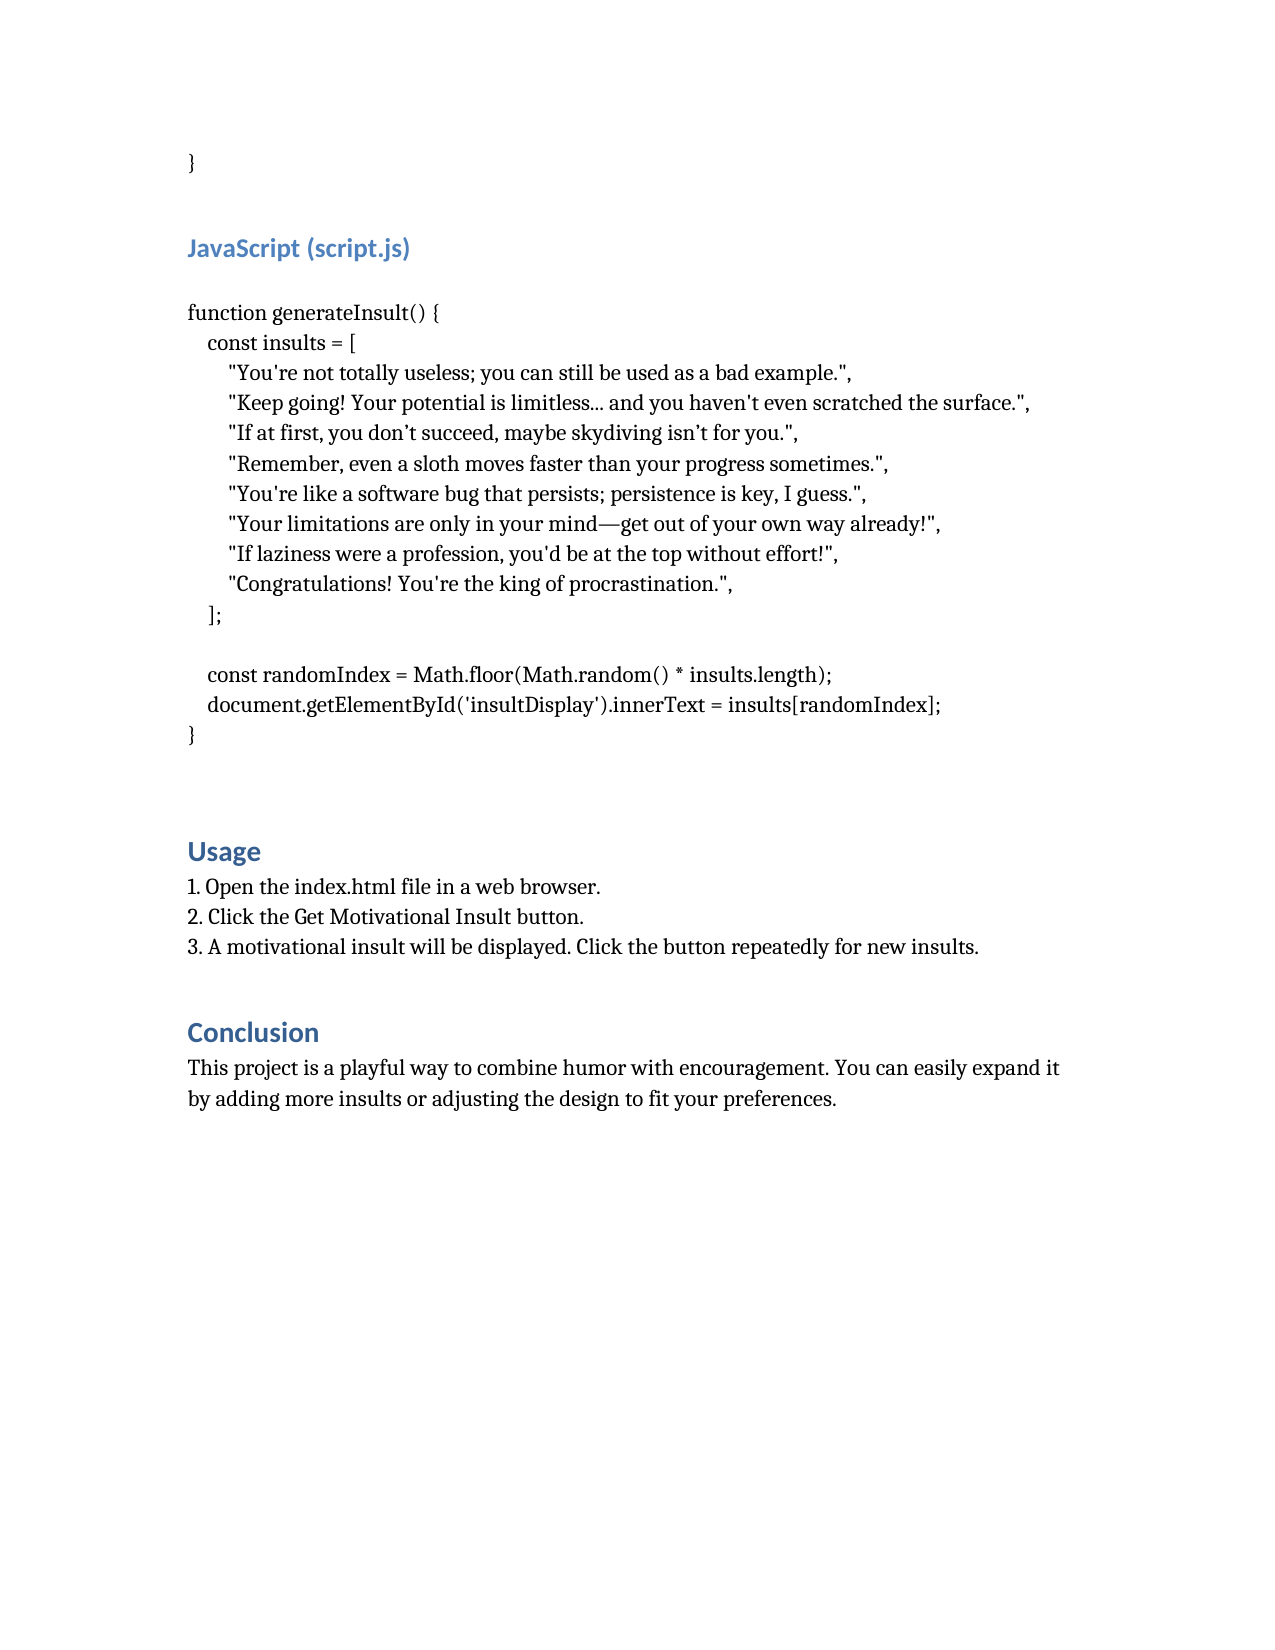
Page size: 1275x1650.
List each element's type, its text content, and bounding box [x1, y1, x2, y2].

subtitle JavaScript (script.js) [187, 231, 1087, 264]
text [187, 150, 1087, 207]
subtitle Conclusion [187, 1014, 1087, 1050]
text function generateInsult() { const insults = [ "You're not totally useless; you can still be used as a bad example.", "Keep going! Your potential is limitless... and you haven't even scratched the surface.", "If at first, you don’t succeed, maybe skydiving isn’t for you.", "Remember, even a sloth moves faster than your progress sometimes.", "You're like a software bug that persists; persistence is key, I guess.", "Your limitations are only in your mind—get out of your own way already!", "If laziness were a profession, you'd be at the top without effort!", "Congratulations! You're the king of procrastination.", ]; const randomIndex = Math.floor(Math.random() * insults.length); document.getElementById('insultDisplay').innerText = insults[randomIndex]; } [187, 269, 1087, 779]
text This project is a playful way to combine humor with encouragement. You can easily expand it by adding more insults or adjusting the design to fit your preferences. [187, 1055, 1087, 1112]
subtitle Usage [187, 833, 1087, 868]
text 1. Open the index.html file in a web browser. 2. Click the Get Motivational Insult button. 3. A motivational insult will be displayed. Click the button repeatedly for new insults. [187, 874, 1087, 960]
